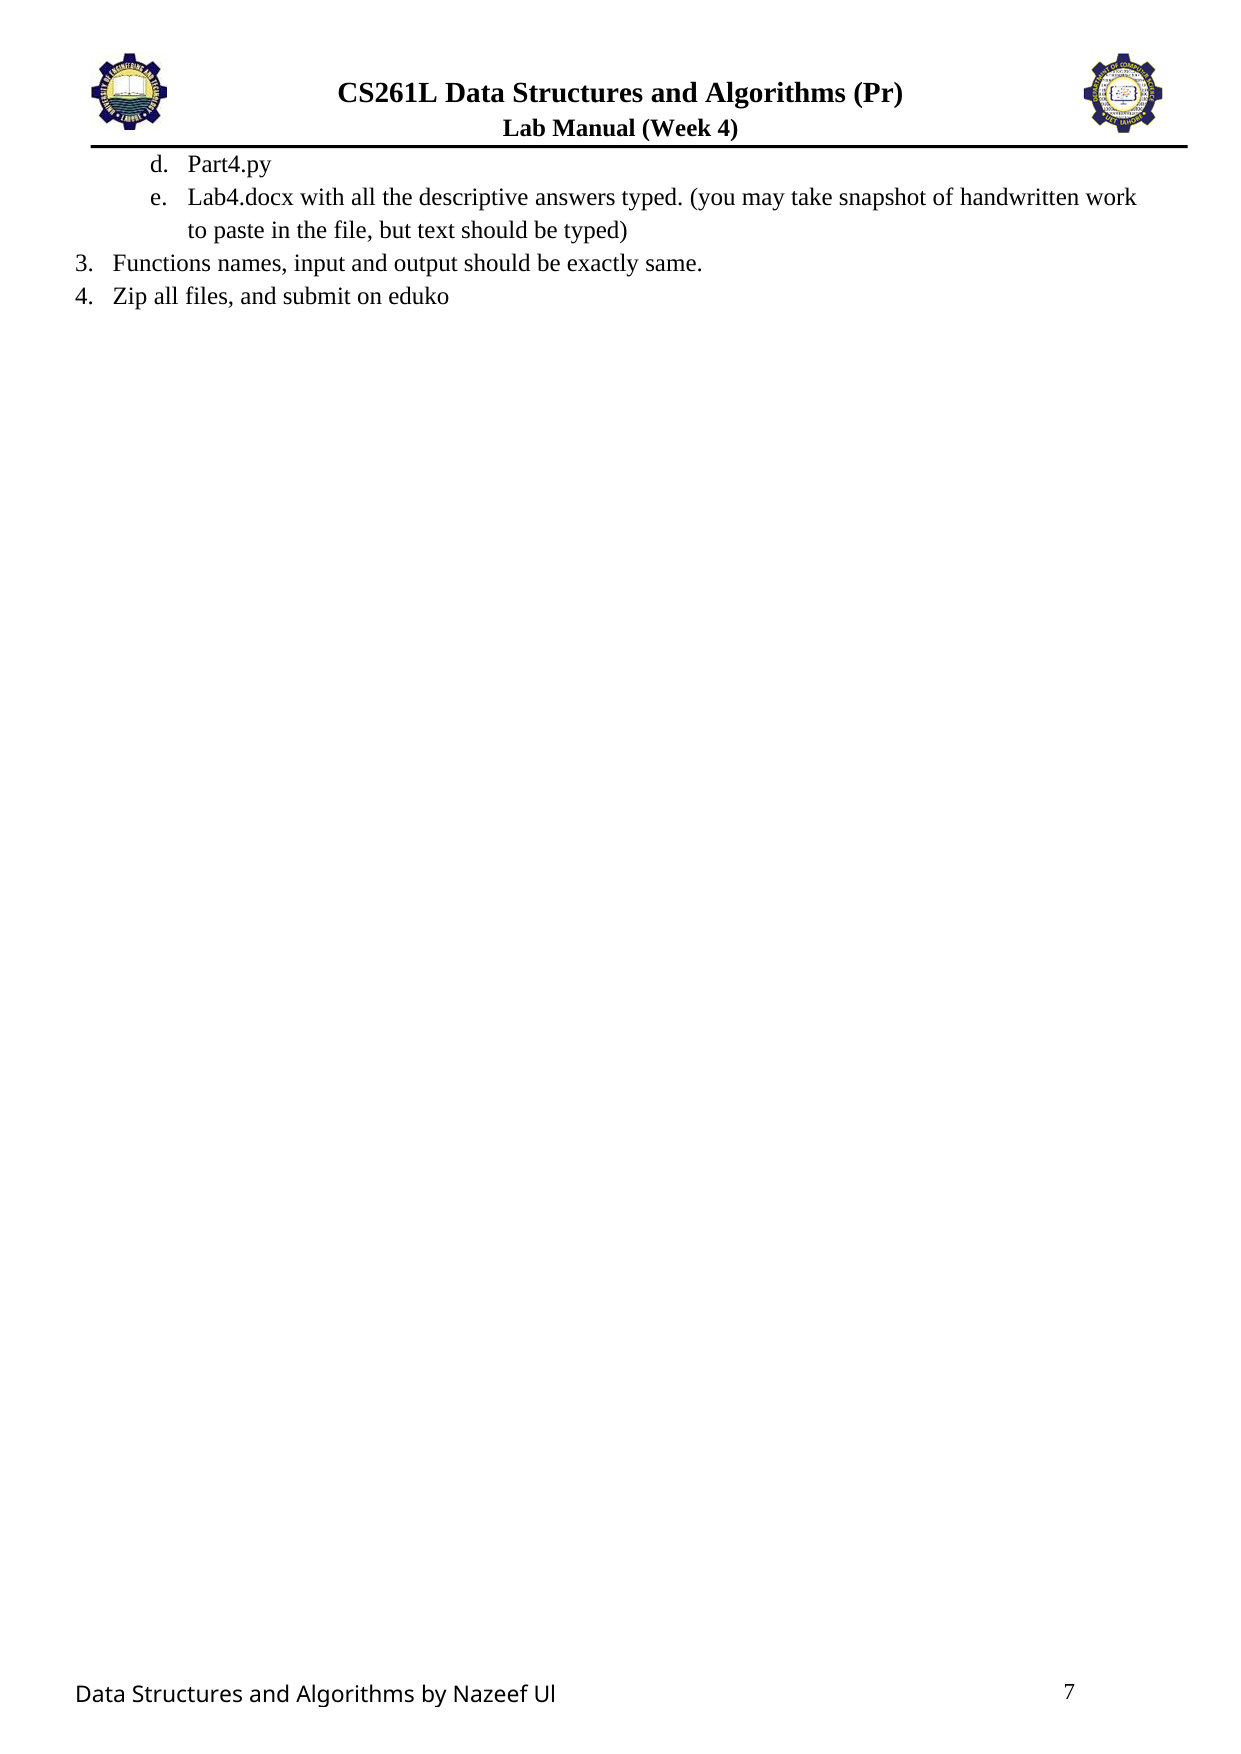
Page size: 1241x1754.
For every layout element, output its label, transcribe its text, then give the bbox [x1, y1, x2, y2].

picture [1083, 53, 1163, 133]
list Part4.py [150, 149, 1180, 178]
list Zip all files, and submit on eduko [75, 281, 1180, 310]
list Lab4.docx with all the descriptive answers typed. (you may take snapshot of handwritten work to paste in the file, but text should be typed) [150, 182, 1162, 244]
list Functions names, input and output should be exactly same. [75, 248, 1180, 277]
picture [91, 53, 167, 130]
